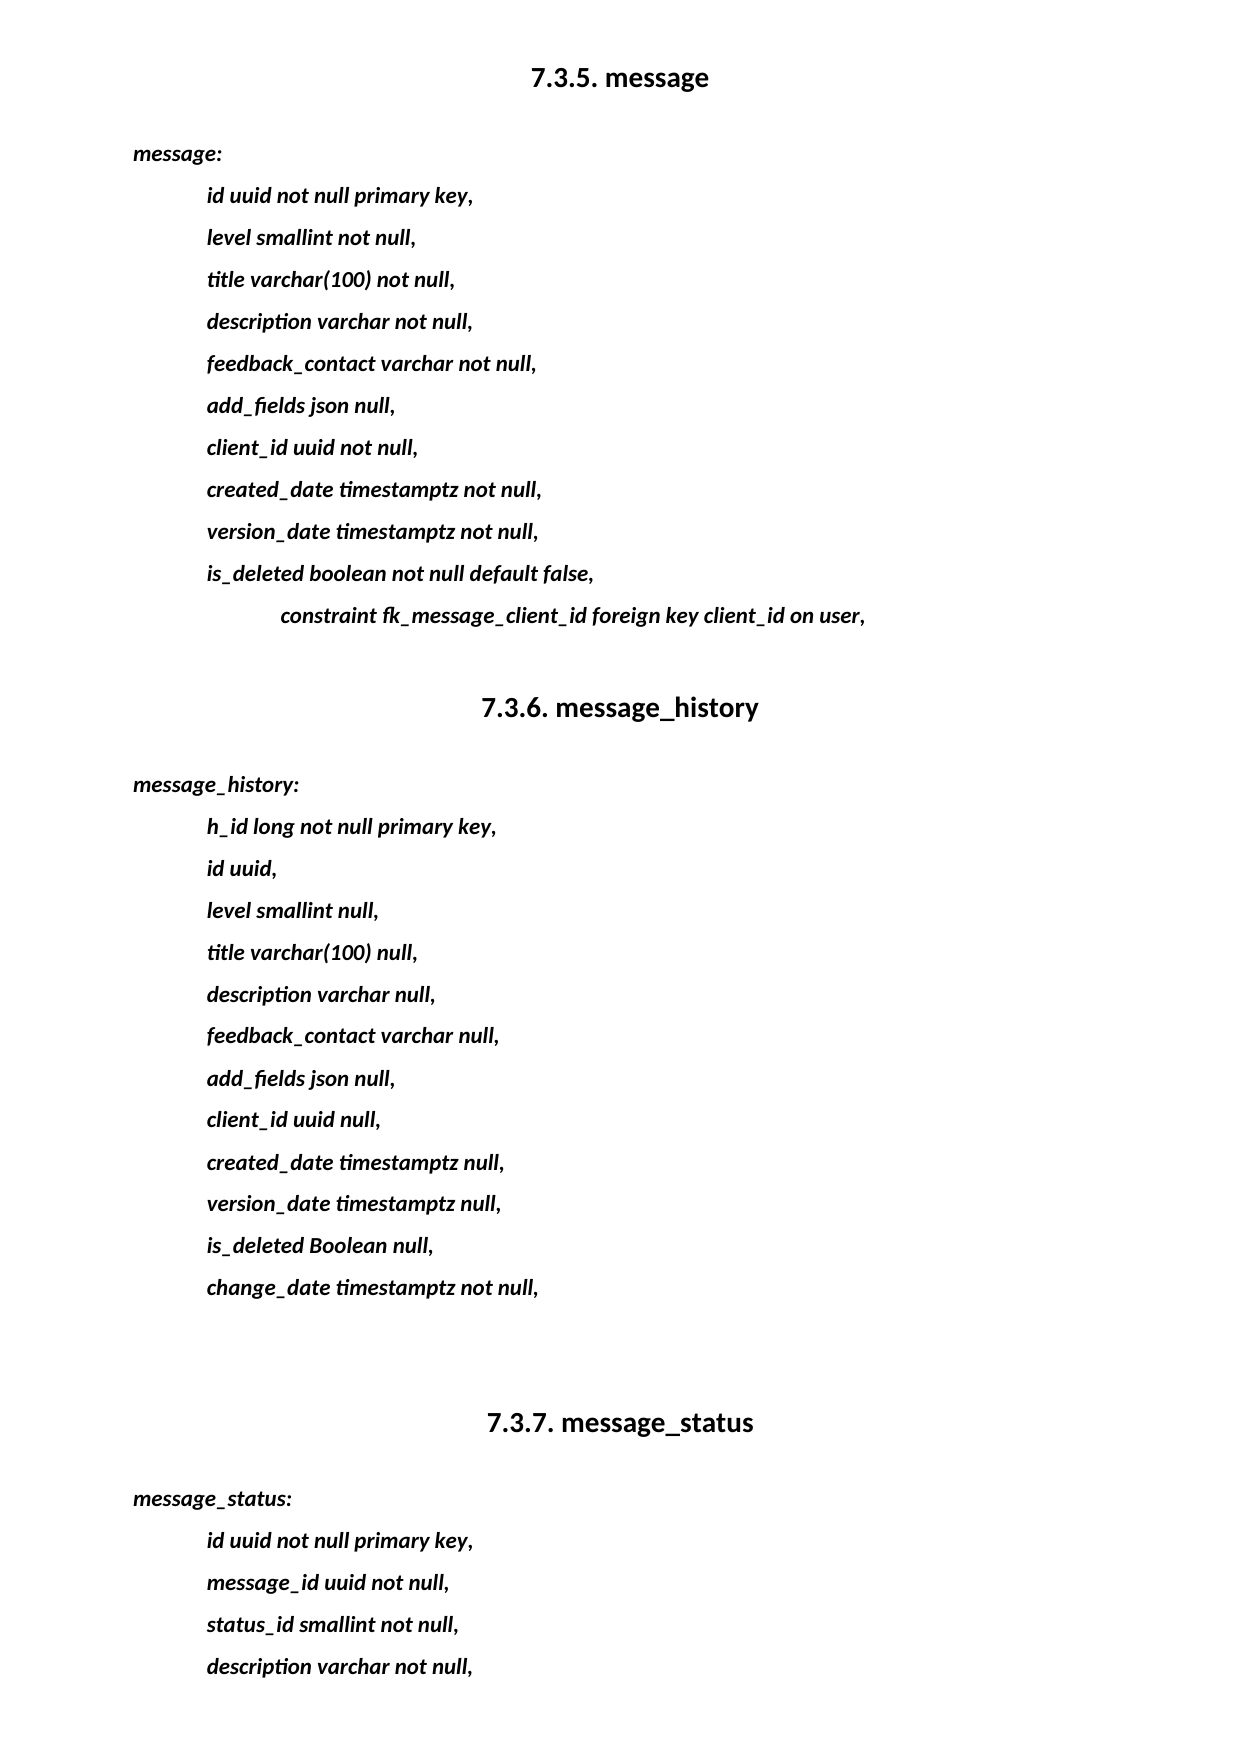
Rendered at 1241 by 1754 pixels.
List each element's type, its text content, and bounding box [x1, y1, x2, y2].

text description varchar not null, [133, 1652, 1181, 1680]
text is_deleted boolean not null default false, [133, 559, 1181, 587]
text level smallint not null, [133, 223, 1181, 251]
text is_deleted Boolean null, [133, 1232, 1181, 1259]
subtitle 7.3.5. message [59, 59, 1181, 95]
text message: [59, 139, 1181, 167]
text created_date timestamptz null, [133, 1148, 1181, 1176]
text id uuid not null primary key, [133, 1526, 1181, 1554]
text h_id long not null primary key, [133, 812, 1181, 840]
text status_id smallint not null, [133, 1610, 1181, 1638]
text title varchar(100) null, [133, 938, 1181, 966]
text change_date timestamptz not null, [133, 1273, 1181, 1302]
text id uuid not null primary key, [133, 181, 1181, 209]
text level smallint null, [133, 896, 1181, 924]
text message_history: [59, 770, 1181, 798]
text description varchar not null, [133, 307, 1181, 335]
text add_fields json null, [133, 1064, 1181, 1092]
text client_id uuid not null, [133, 433, 1181, 461]
subtitle 7.3.7. message_status [59, 1404, 1181, 1439]
subtitle 7.3.6. message_history [59, 689, 1181, 725]
text feedback_contact varchar not null, [133, 349, 1181, 377]
text version_date timestamptz not null, [133, 517, 1181, 545]
text title varchar(100) not null, [133, 265, 1181, 293]
text add_fields json null, [133, 391, 1181, 419]
text constraint fk_message_client_id foreign key client_id on user, [133, 601, 1181, 629]
text version_date timestamptz null, [133, 1189, 1181, 1218]
text created_date timestamptz not null, [133, 475, 1181, 503]
text description varchar null, [133, 980, 1181, 1008]
text feedback_contact varchar null, [133, 1022, 1181, 1050]
text id uuid, [133, 854, 1181, 882]
text client_id uuid null, [133, 1106, 1181, 1134]
text message_id uuid not null, [133, 1568, 1181, 1596]
text message_status: [59, 1484, 1181, 1512]
